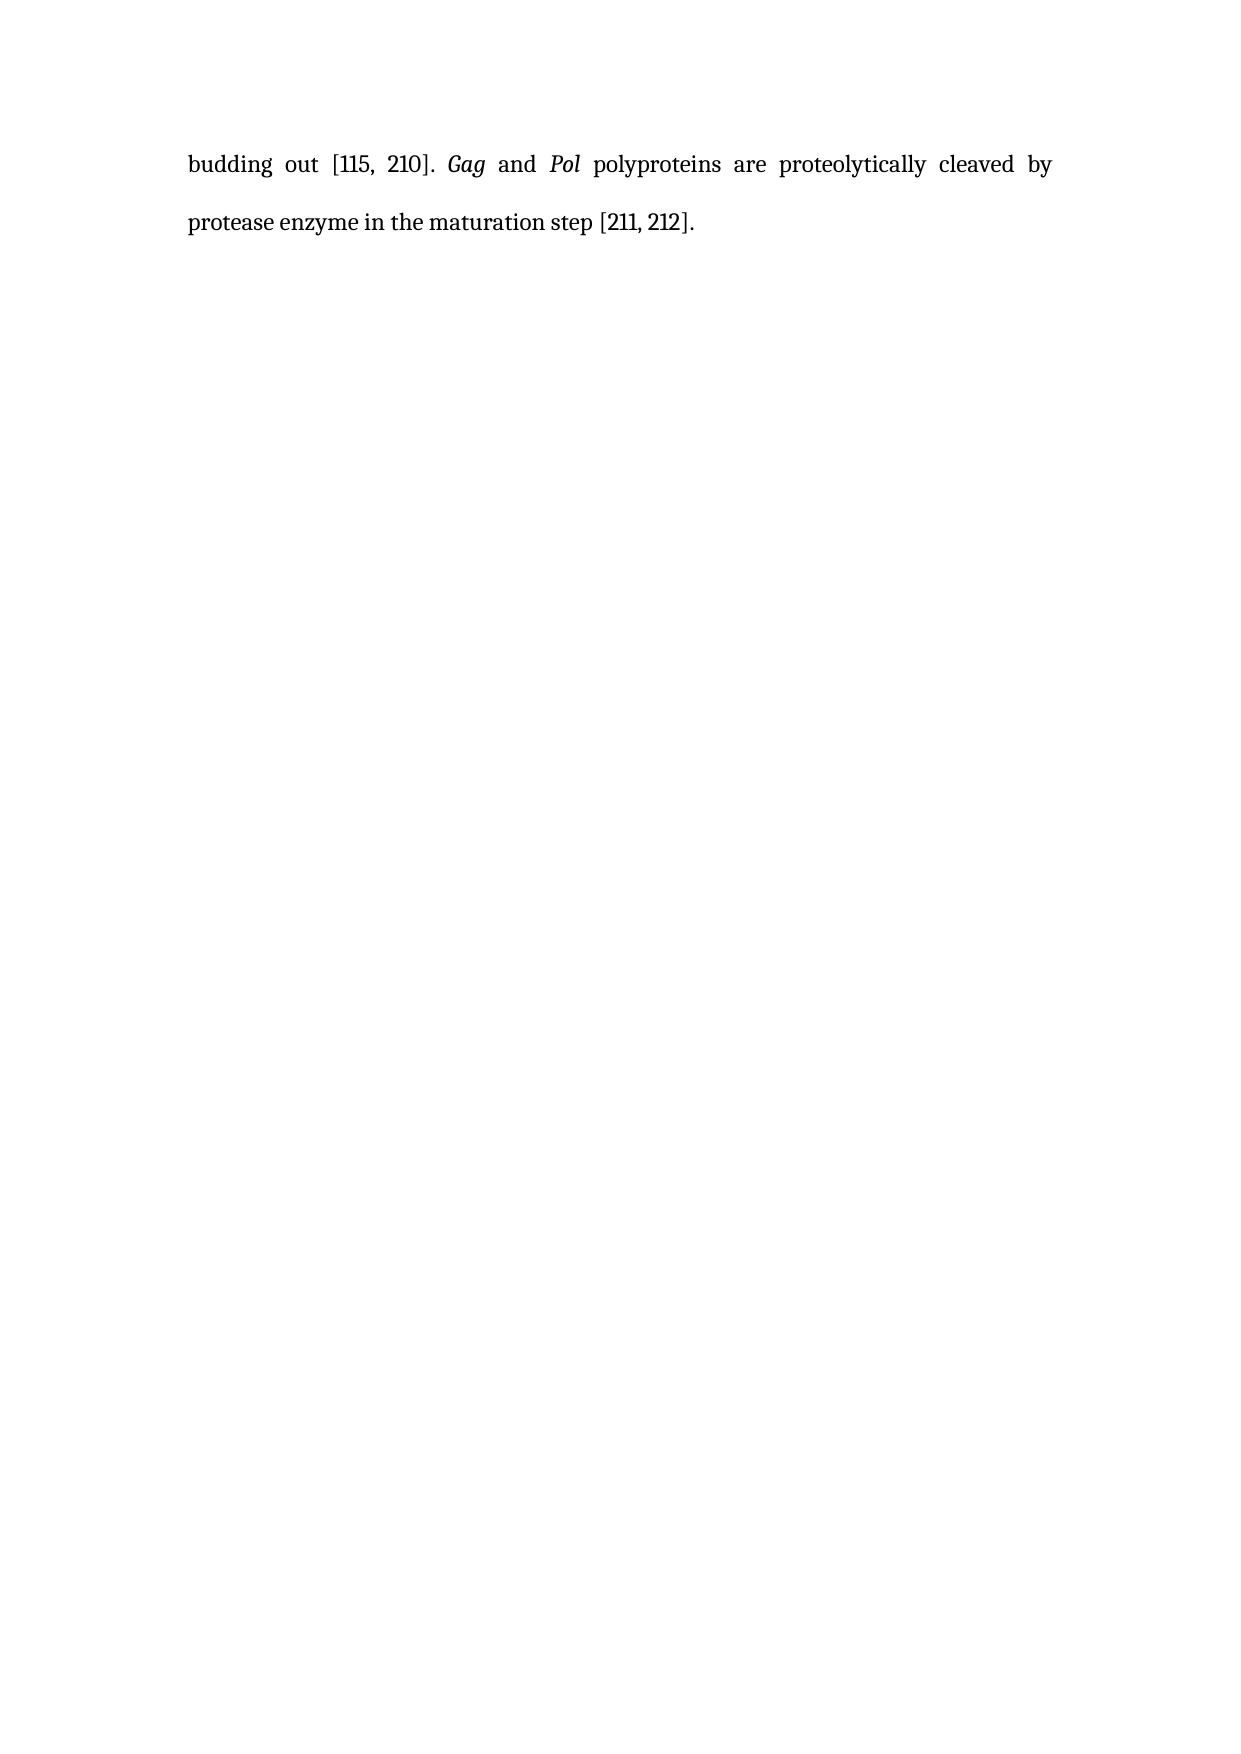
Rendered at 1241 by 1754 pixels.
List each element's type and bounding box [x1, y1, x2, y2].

text [187, 150, 1053, 236]
